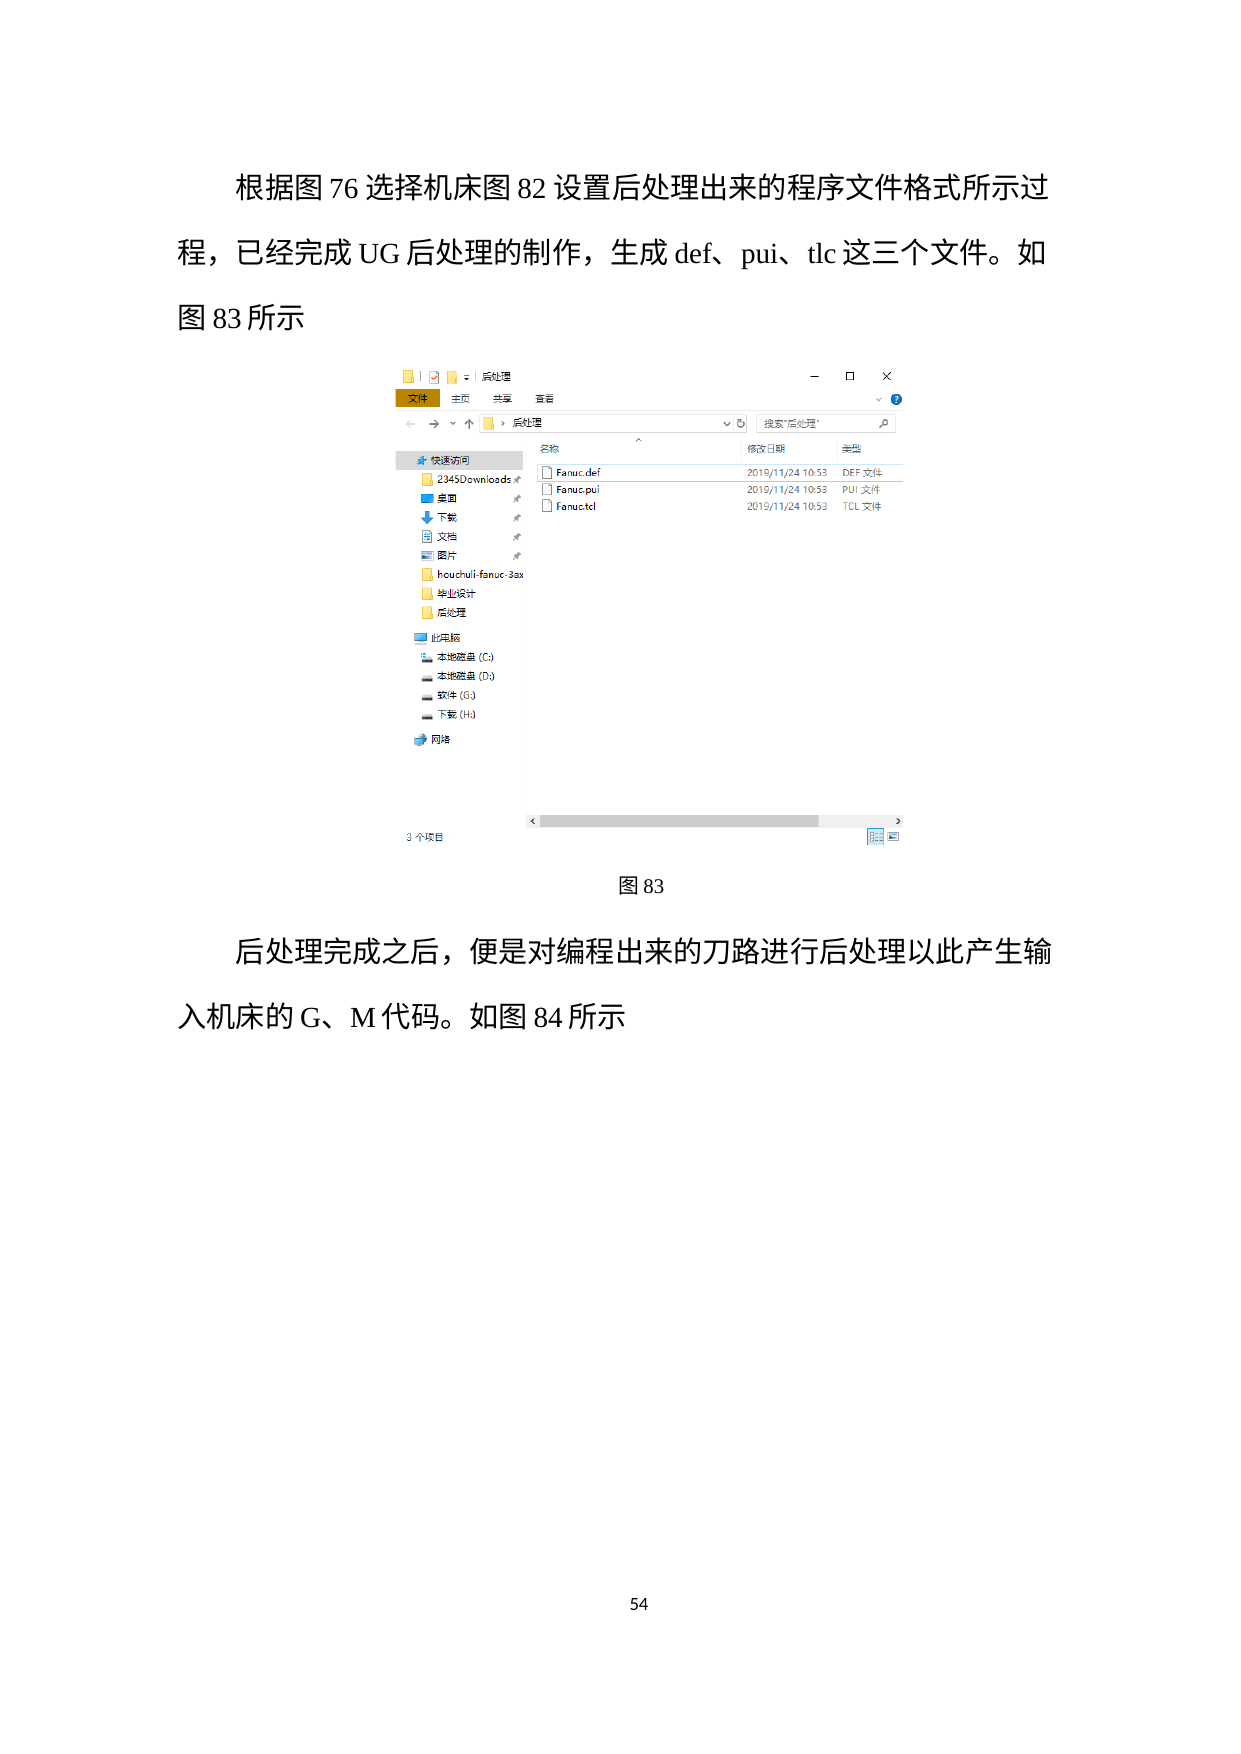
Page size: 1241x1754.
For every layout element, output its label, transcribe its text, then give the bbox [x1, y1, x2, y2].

text 后处理完成之后，便是对编程出来的刀路进行后处理以此产生输入机床的G、M代码。如图84所示 [177, 917, 1063, 1047]
text 根据图76-图82所示过程，已经完成UG后处理的制作，生成def、pui、tlc这三个文件。如图83所示 [177, 153, 1063, 348]
text 图83 [177, 868, 1063, 901]
picture [395, 364, 903, 845]
